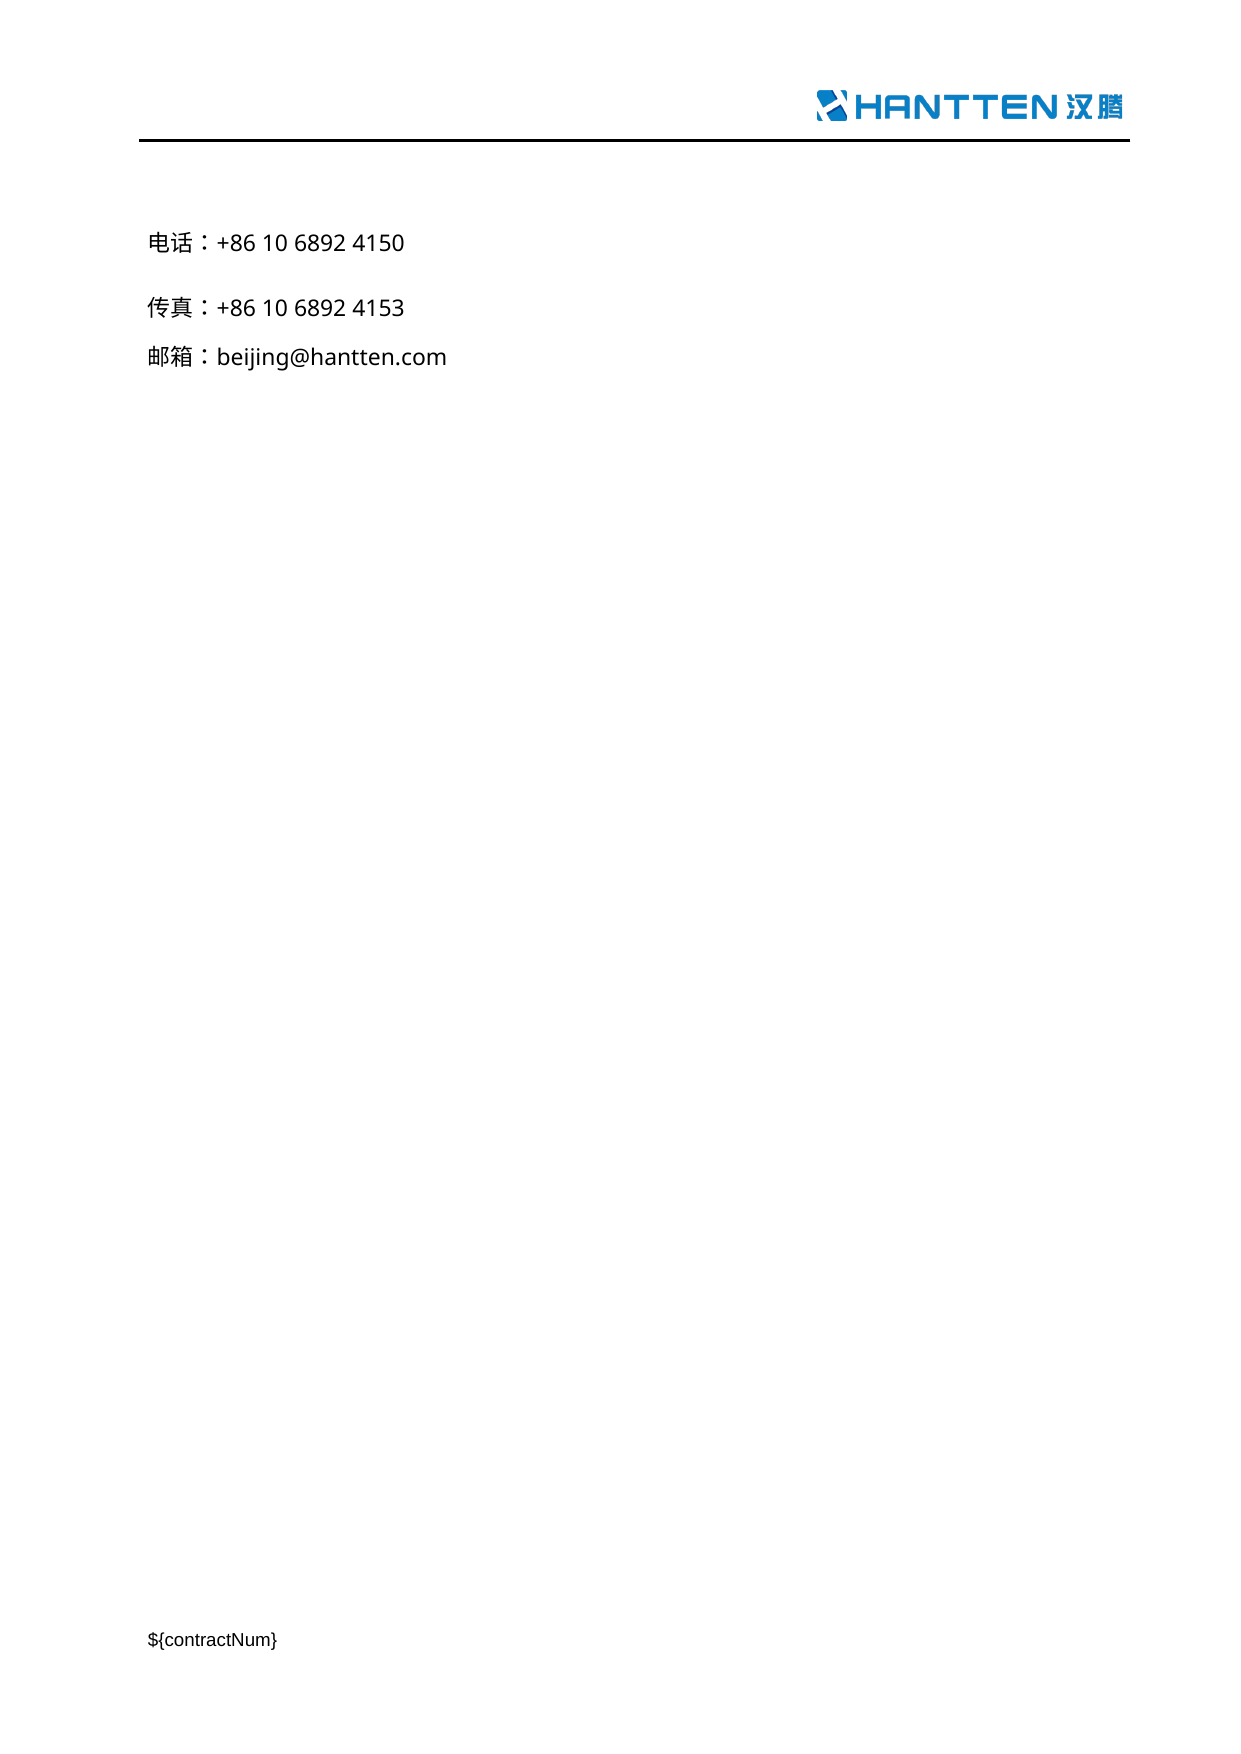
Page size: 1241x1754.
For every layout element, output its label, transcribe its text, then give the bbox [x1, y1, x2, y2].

text 传真：+86 10 6892 4153 [148, 258, 1122, 323]
text 邮箱：beijing@hantten.com [148, 323, 1122, 388]
text 电话：+86 10 6892 4150 [148, 193, 1122, 258]
picture [817, 90, 1123, 121]
